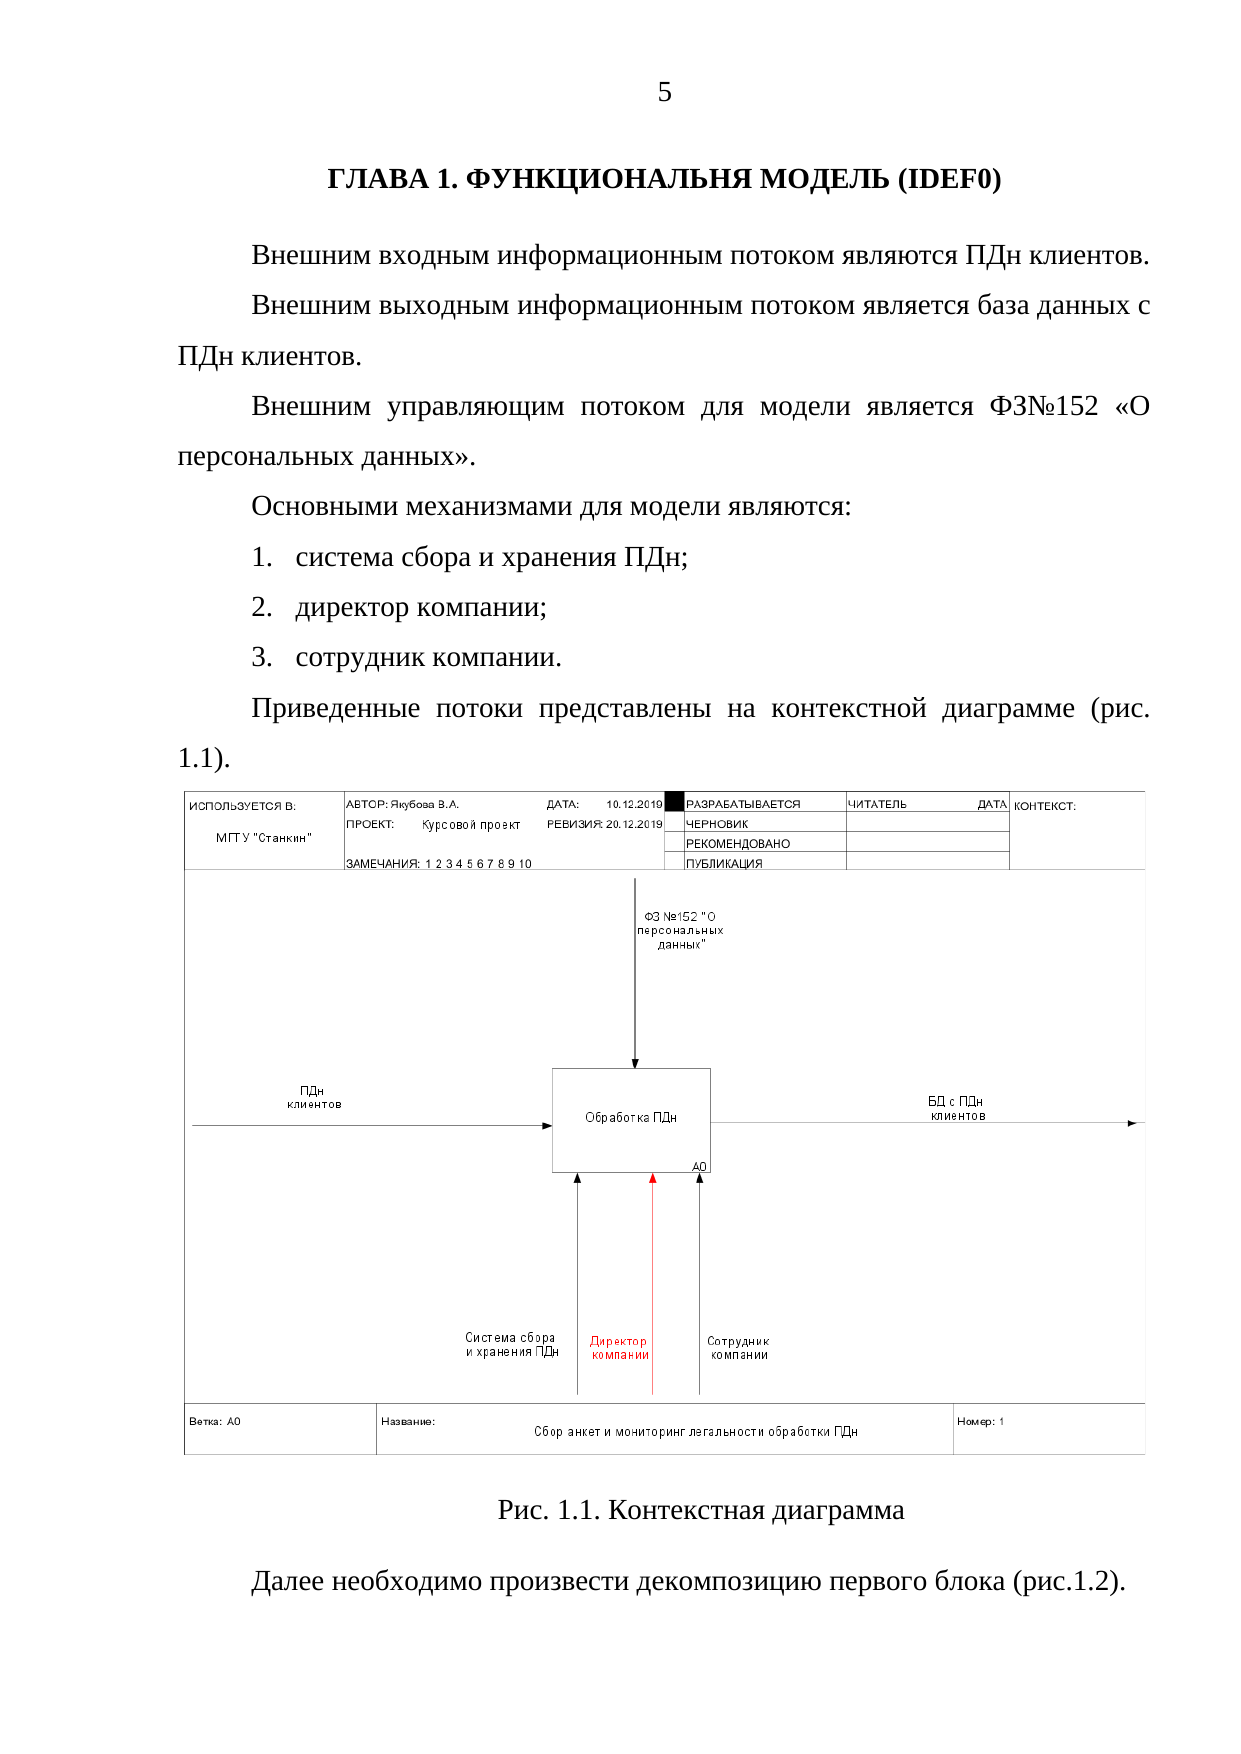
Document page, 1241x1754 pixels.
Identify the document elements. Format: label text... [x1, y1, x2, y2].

subtitle ФУНКЦИОНАЛЬНЯ МОДЕЛЬ (IDEF0) [177, 162, 1152, 195]
text Рис. 1.1. Контекстная диаграмма [177, 1492, 1152, 1526]
text Внешним входным информационным потоком являются ПДн клиентов. [177, 237, 1152, 271]
list сотрудник компании. [251, 639, 1152, 673]
text Основными механизмами для модели являются: [177, 488, 1152, 522]
picture [183, 790, 1146, 1455]
list директор компании; [251, 589, 1152, 623]
list система сбора и хранения ПДн; [251, 539, 1152, 572]
text Приведенные потоки представлены на контекстной диаграмме (рис. 1.1). [177, 690, 1152, 774]
text Внешним управляющим потоком для модели является ФЗ№152 «О персональных данных». [177, 388, 1152, 472]
text Внешним выходным информационным потоком является база данных с ПДн клиентов. [177, 287, 1152, 371]
text Далее необходимо произвести декомпозицию первого блока (рис.1.2). [177, 1563, 1152, 1597]
